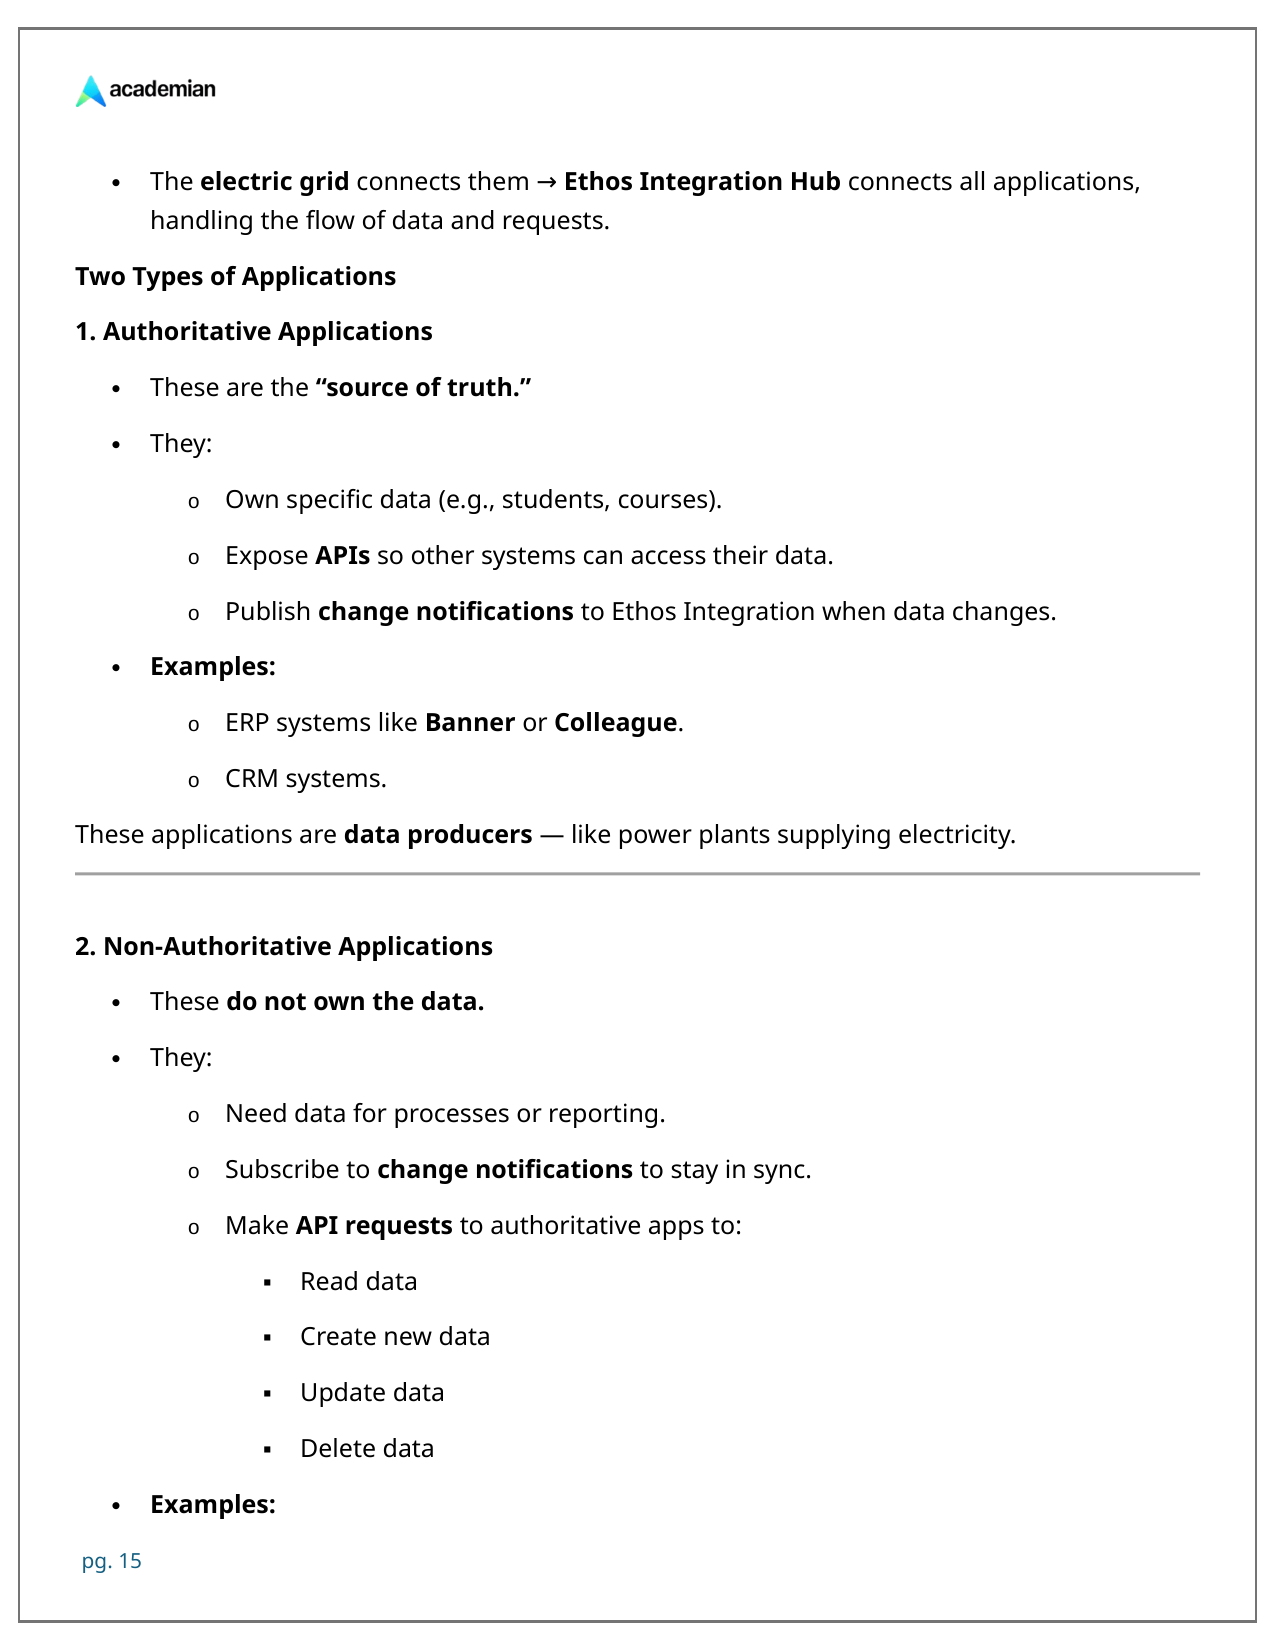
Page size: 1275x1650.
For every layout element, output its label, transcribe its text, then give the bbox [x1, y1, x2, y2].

list They: [112, 1040, 1200, 1074]
text 2. Non-Authoritative Applications [75, 928, 1200, 962]
list Create new data [262, 1319, 1200, 1353]
text 1. Authoritative Applications [75, 314, 1200, 348]
list Publish change notifications to Ethos Integration when data changes. [187, 593, 1200, 627]
list Update data [262, 1375, 1200, 1409]
list ERP systems like Banner or Colleague. [187, 705, 1200, 739]
list Examples: [112, 1486, 1200, 1521]
list Own specific data (e.g., students, courses). [187, 481, 1200, 516]
list Examples: [112, 649, 1200, 683]
list The electric grid connects them → Ethos Integration Hub connects all applications, handling the flow of data and requests. [112, 163, 1200, 236]
text Two Types of Applications [75, 258, 1200, 292]
list Read data [262, 1263, 1200, 1297]
list They: [112, 426, 1200, 460]
list CRM systems. [187, 761, 1200, 795]
picture [75, 75, 217, 107]
list Need data for processes or reporting. [187, 1096, 1200, 1130]
list Delete data [262, 1431, 1200, 1465]
text These applications are data producers — like power plants supplying electricity. [75, 816, 1200, 851]
list These are the “source of truth.” [112, 370, 1200, 404]
list Subscribe to change notifications to stay in sync. [187, 1151, 1200, 1186]
list These do not own the data. [112, 984, 1200, 1018]
list Expose APIs so other systems can access their data. [187, 537, 1200, 571]
list Make API requests to authoritative apps to: [187, 1207, 1200, 1241]
